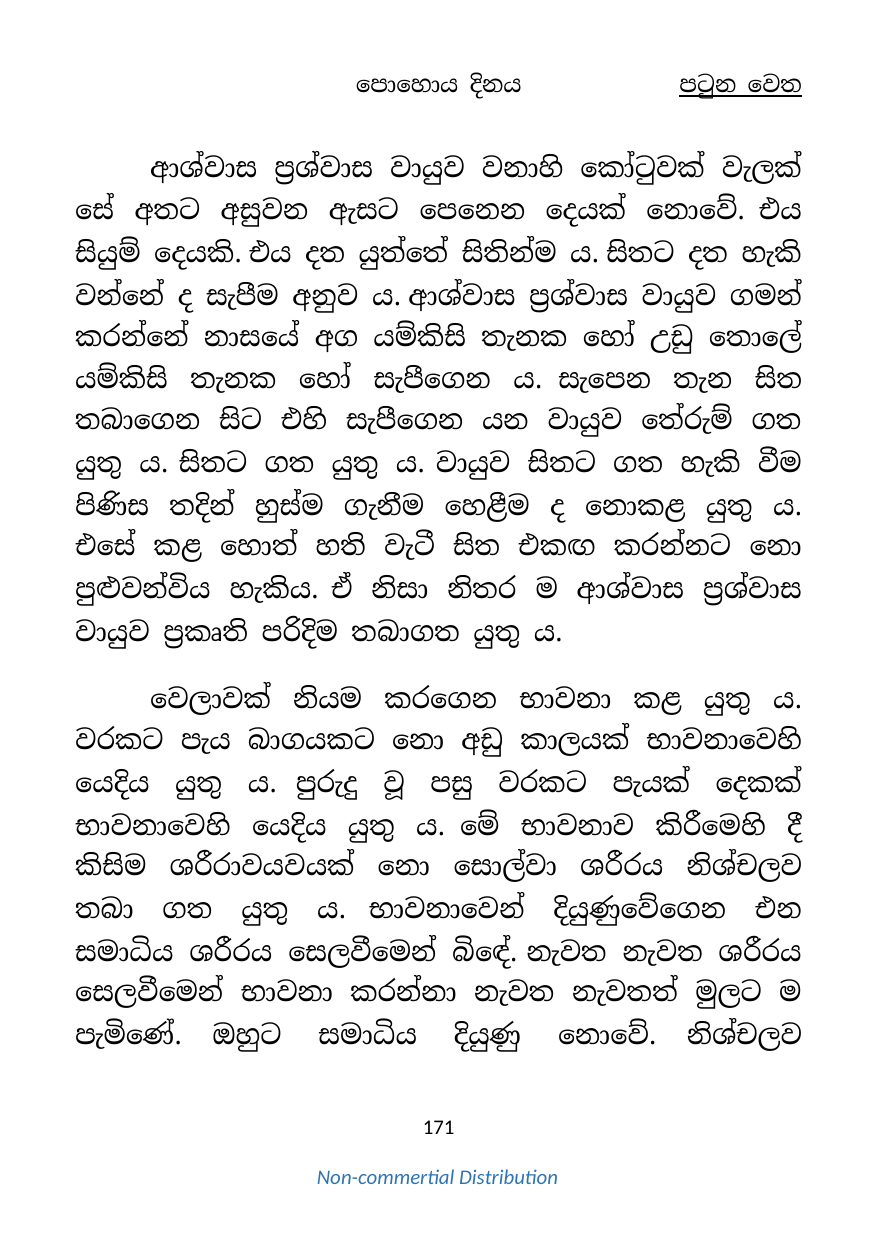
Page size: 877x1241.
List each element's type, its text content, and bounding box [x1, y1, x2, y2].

text ආශ්වාස ප්‍ර‍ශ්වාස වායුව වනාහි කෝටුවක් වැලක් සේ අතට අසුවන ඇසට පෙනෙන දෙයක් නොවේ. එය සියුම් දෙයකි. එය දත යුත්තේ සිතින්ම ය. සිතට දත හැකි වන්නේ ද සැපීම අනුව ය. ආශ්වාස ප්‍ර‍ශ්වාස වායුව ගමන් කරන්නේ නාසයේ අග යම්කිසි තැනක හෝ උඩු තොලේ යම්කිසි තැනක හෝ සැපීගෙන ය. සැපෙන තැන සිත තබාගෙන සිට එහි සැපීගෙන යන වායුව තේරුම් ගත යුතු ය. සිතට ගත යුතු ය. වායුව සිතට ගත හැකි වීම පිණිස තදින් හුස්ම ගැනීම හෙළීම ද නොකළ යුතු ය. එසේ කළ හොත් හති වැටී සිත එකඟ කරන්නට නො පුළුවන්විය හැකිය. ඒ නිසා නිතර ම ආශ්වාස ප්‍ර‍ශ්වාස වායුව ප්‍ර‍කෘති පරිදිම තබාගත යුතු ය. [75, 150, 802, 649]
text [75, 680, 802, 1053]
